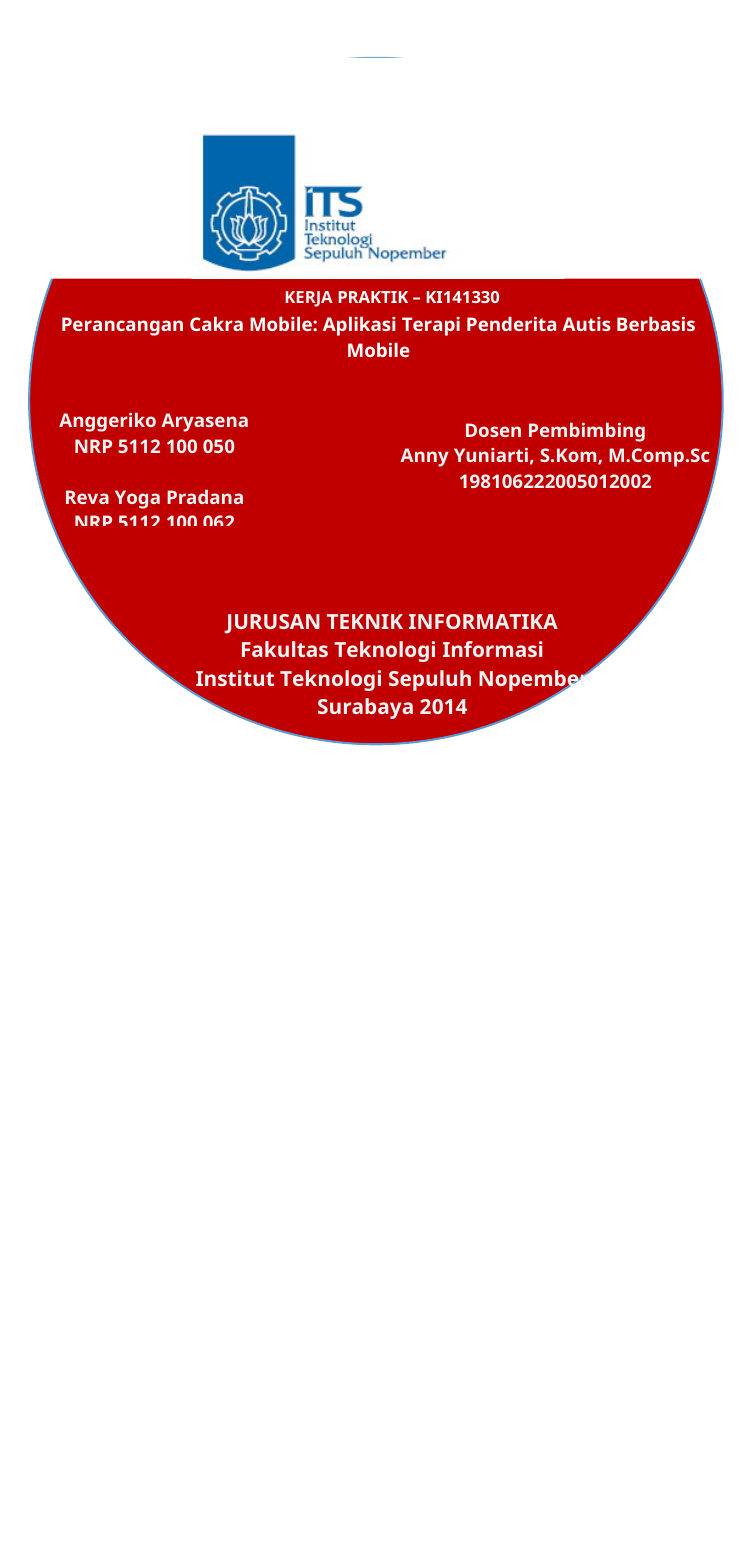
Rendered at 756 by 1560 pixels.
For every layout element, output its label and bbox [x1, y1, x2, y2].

picture [191, 124, 565, 279]
